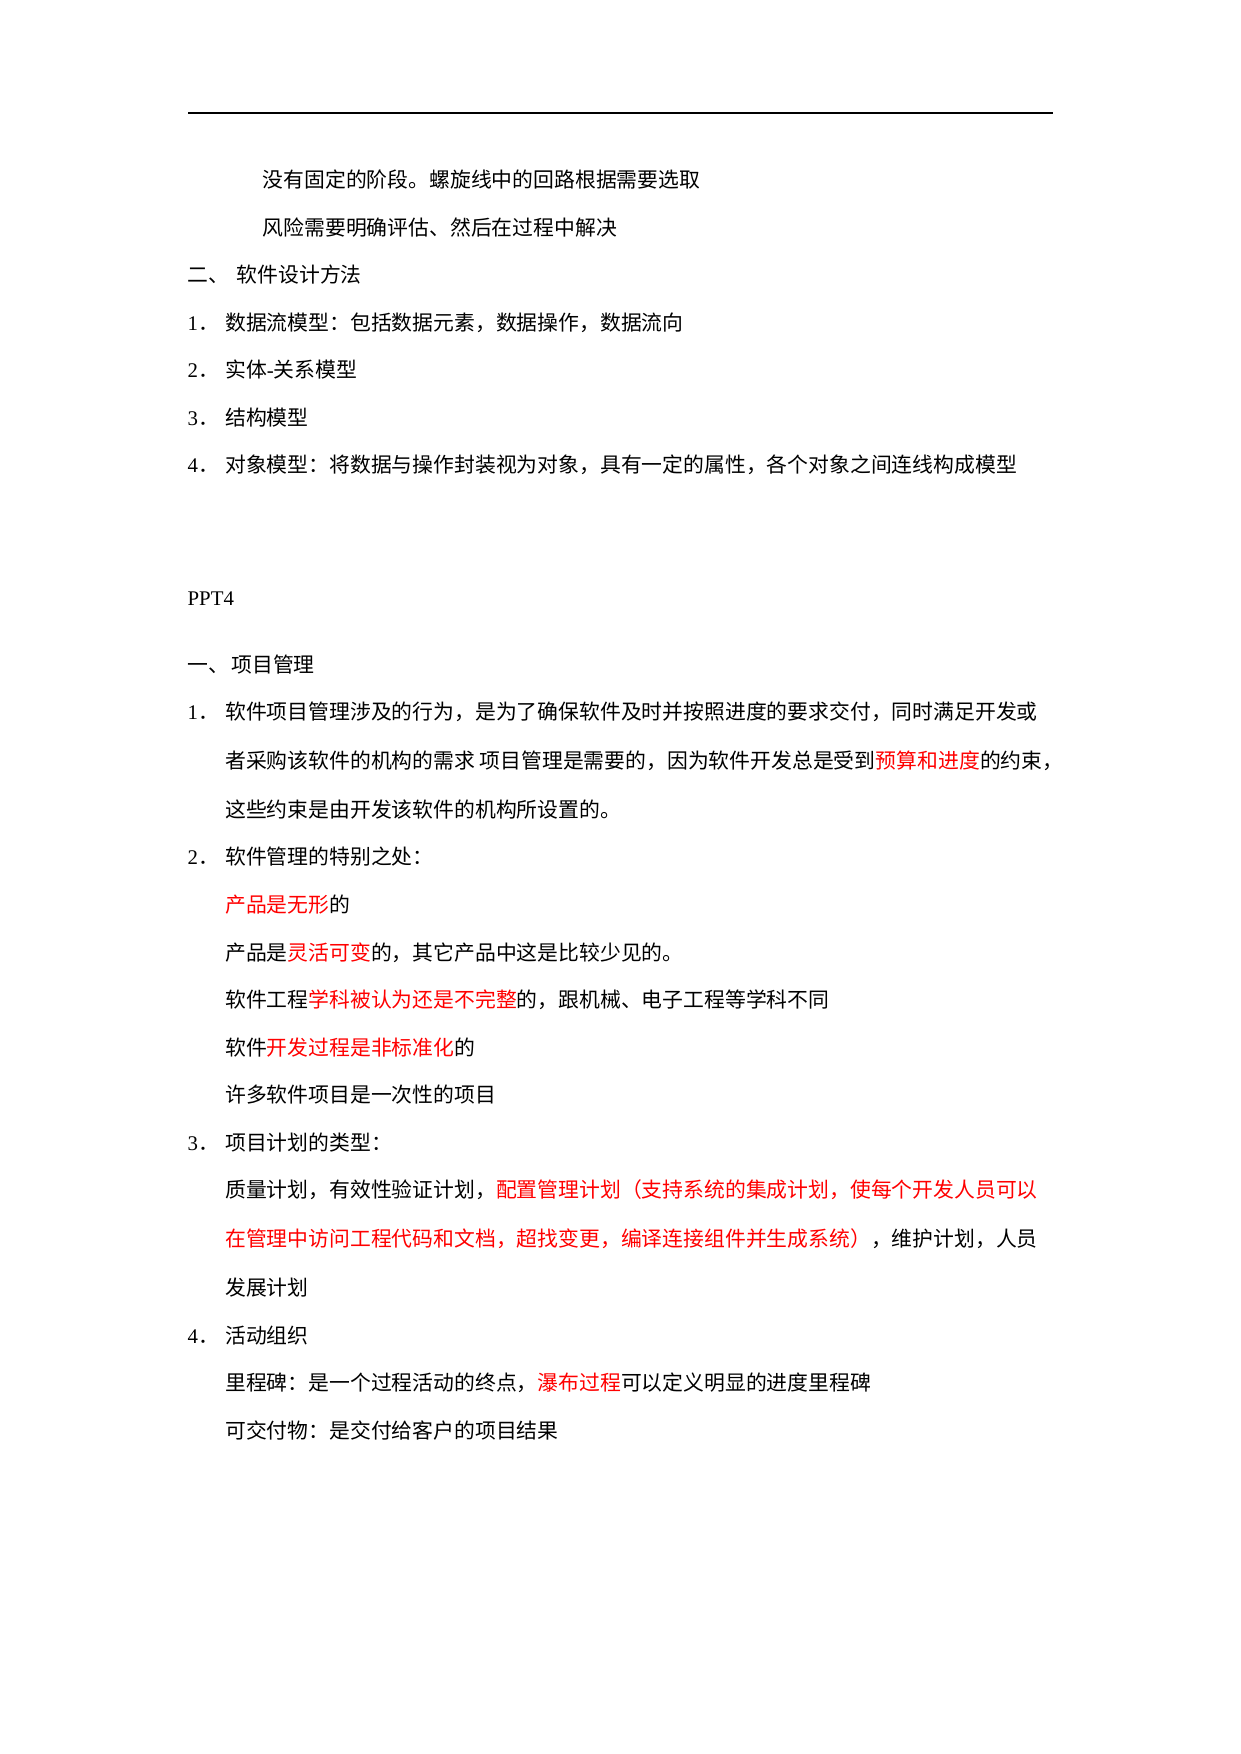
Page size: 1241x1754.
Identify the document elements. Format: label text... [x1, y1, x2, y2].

list 没有固定的阶段。螺旋线中的回路根据需要选取 [262, 162, 1053, 194]
list 产品是无形的 [225, 887, 1053, 919]
list 软件管理的特别之处： [187, 839, 1053, 872]
list 结构模型 [187, 400, 1053, 432]
list 软件项目管理涉及的行为，是为了确保软件及时并按照进度的要求交付，同时满足开发或者采购该软件的机构的需求 项目管理是需要的，因为软件开发总是受到预算和进度的约束，这些约束是由开发该软件的机构所设置的。 [187, 694, 1053, 824]
list 产品是灵活可变的，其它产品中这是比较少见的。 [225, 934, 1053, 967]
list 风险需要明确评估、然后在过程中解决 [262, 209, 1053, 242]
list 数据流模型：包括数据元素，数据操作，数据流向 [187, 305, 1053, 337]
list 对象模型：将数据与操作封装视为对象，具有一定的属性，各个对象之间连线构成模型 [187, 448, 1053, 480]
list 软件设计方法 [187, 257, 1053, 290]
text PPT4 [187, 581, 1053, 614]
list 质量计划，有效性验证计划，配置管理计划（支持系统的集成计划，使每个开发人员可以在管理中访问工程代码和文档，超找变更，编译连接组件并生成系统），维护计划，人员发展计划 [225, 1173, 1053, 1303]
list 项目管理 [187, 647, 1053, 679]
list 软件工程学科被认为还是不完整的，跟机械、电子工程等学科不同 [225, 982, 1053, 1015]
list 里程碑：是一个过程活动的终点，瀑布过程可以定义明显的进度里程碑 [225, 1365, 1053, 1398]
list 可交付物：是交付给客户的项目结果 [225, 1413, 1053, 1445]
list 软件开发过程是非标准化的 [225, 1030, 1053, 1062]
list 活动组织 [187, 1318, 1053, 1350]
list 许多软件项目是一次性的项目 [225, 1077, 1053, 1110]
list 项目计划的类型： [187, 1125, 1053, 1157]
list 实体-关系模型 [187, 352, 1053, 385]
